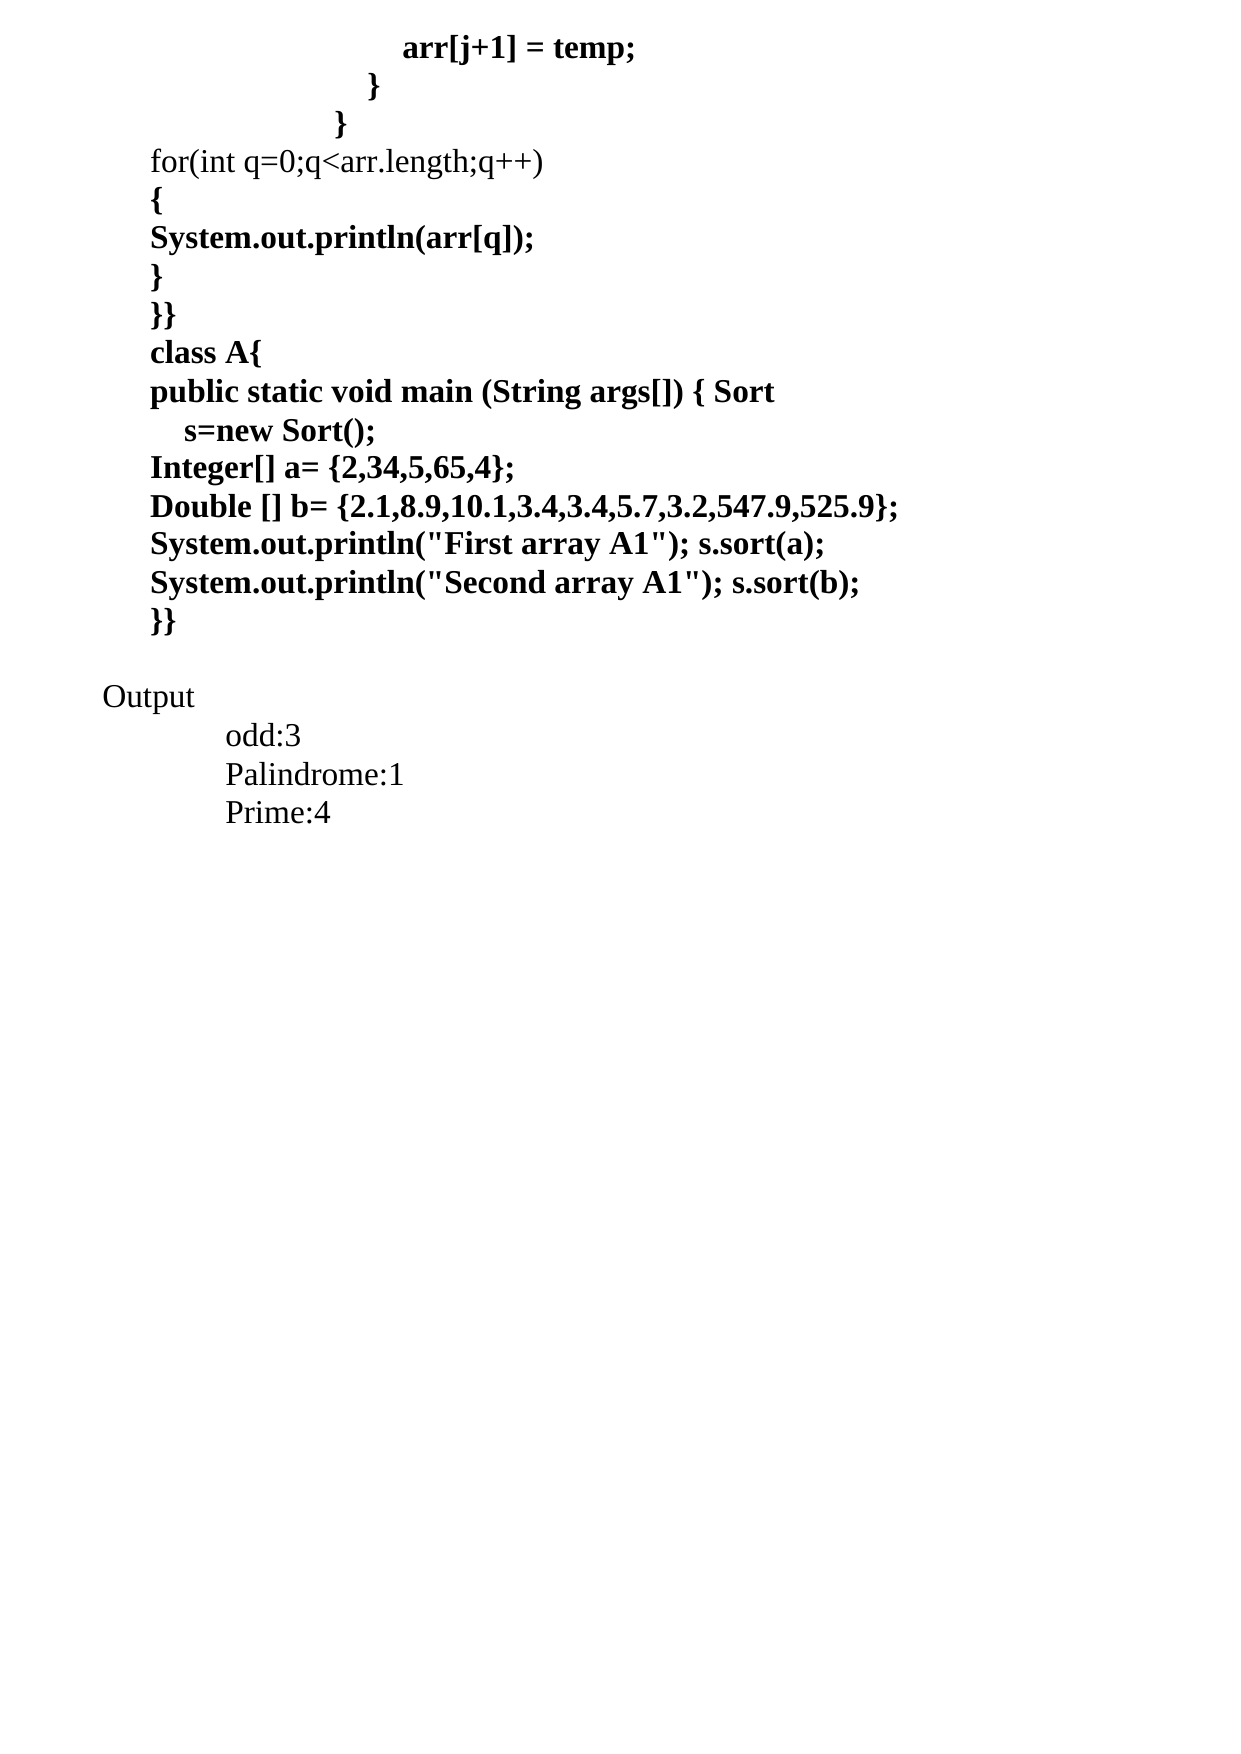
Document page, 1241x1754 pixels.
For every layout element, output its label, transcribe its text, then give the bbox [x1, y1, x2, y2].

text Output [102, 677, 1167, 715]
text System.out.println("First array A1"); s.sort(a); [150, 525, 842, 562]
text arr[j+1] = temp; [402, 27, 1167, 65]
text class A{ [150, 333, 1167, 372]
text System.out.println("Second array A1"); s.sort(b); [150, 563, 876, 601]
text odd:3 Palindrome:1 Prime:4 [225, 716, 406, 831]
text } [367, 66, 1167, 104]
text } [150, 257, 1167, 295]
text }} [150, 295, 1167, 333]
text Double [] b= {2.1,8.9,10.1,3.4,3.4,5.7,3.2,547.9,525.9}; [150, 486, 1167, 524]
text Integer[] a= {2,34,5,65,4}; [150, 448, 1167, 486]
text System.out.println(arr[q]); [150, 218, 1167, 257]
text }} [150, 601, 1167, 639]
text public static void main (String args[]) { Sort s=new Sort(); [150, 372, 857, 448]
text } [334, 104, 1167, 142]
text for(int q=0;q<arr.length;q++) [150, 142, 1167, 180]
text { [150, 180, 1167, 218]
